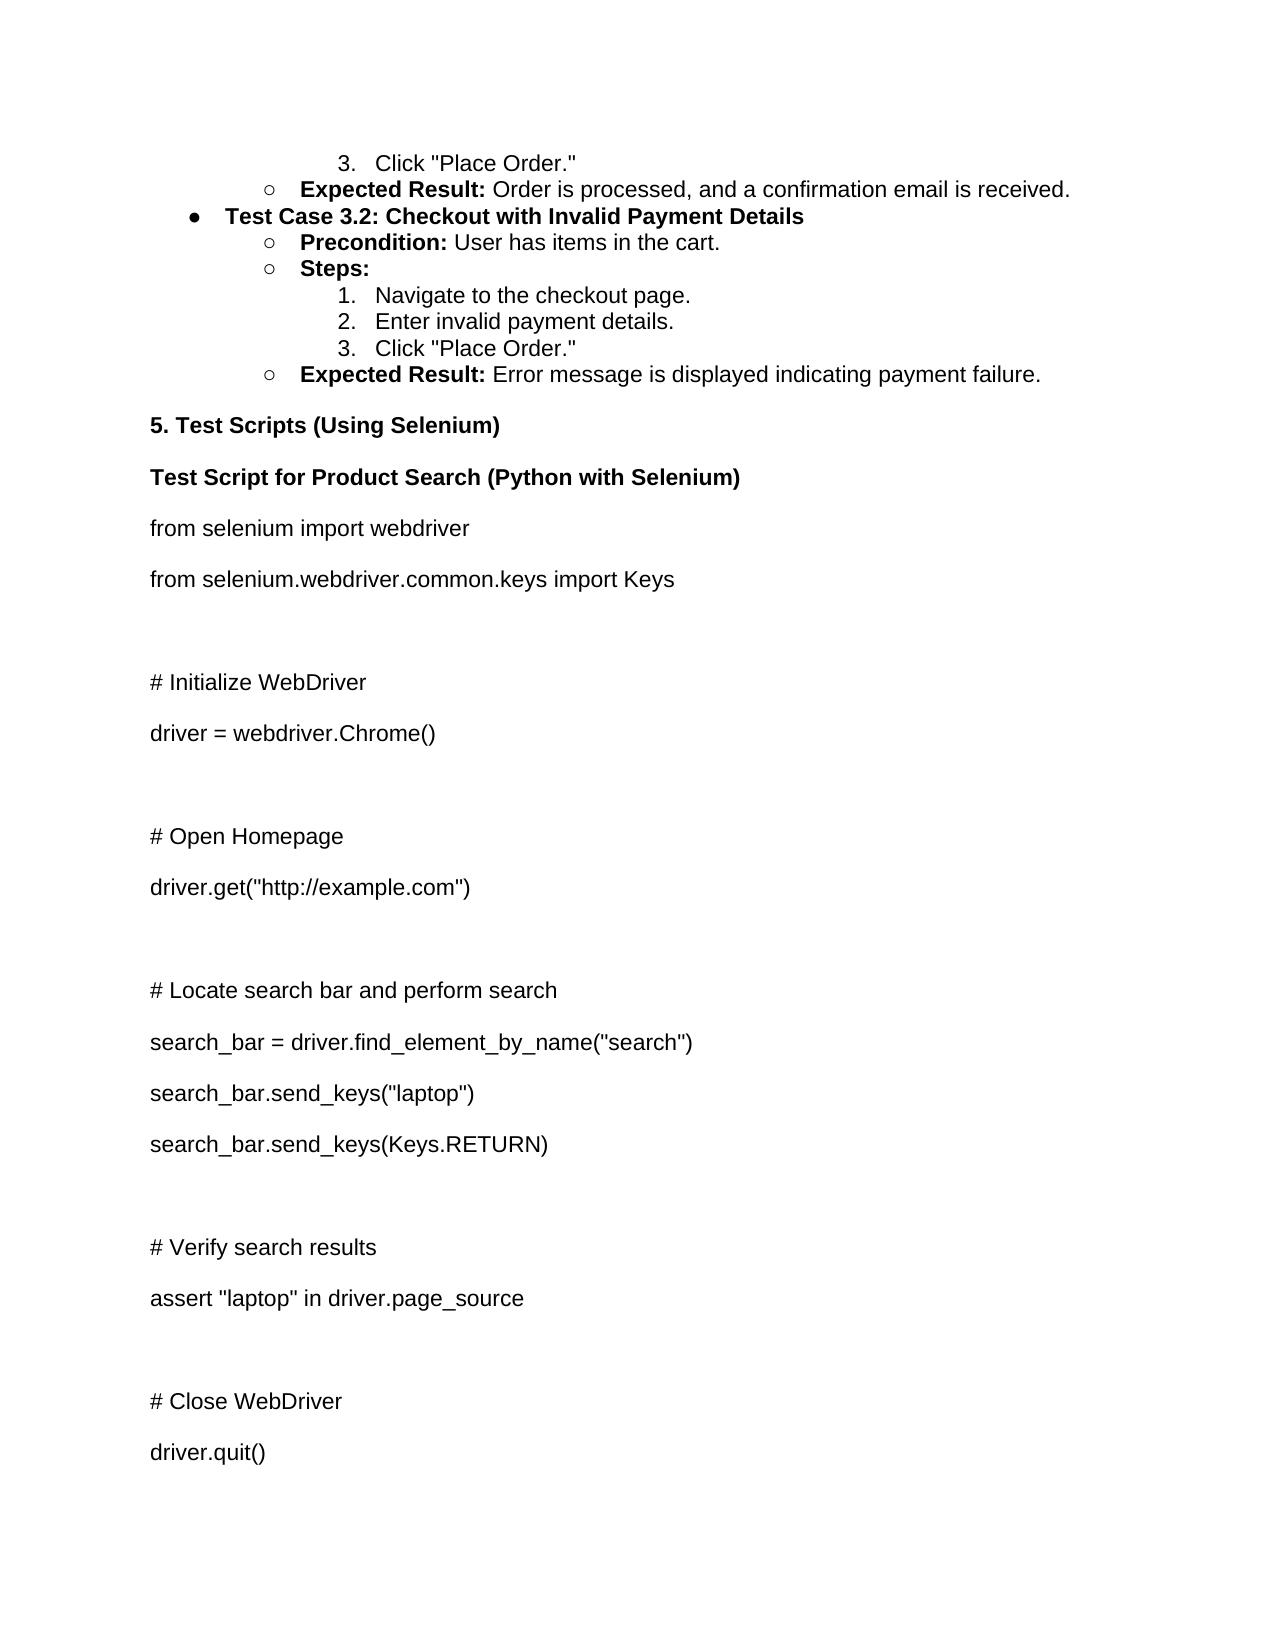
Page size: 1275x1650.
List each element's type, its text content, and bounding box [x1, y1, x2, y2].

list Steps: [262, 255, 1125, 282]
text search_bar.send_keys("laptop") [150, 1080, 1125, 1106]
text driver = webdriver.Chrome() [150, 720, 1125, 747]
text # Close WebDriver [150, 1388, 1125, 1414]
list Click "Place Order." [337, 334, 1125, 361]
list Expected Result: Error message is displayed indicating payment failure. [262, 361, 1125, 387]
text # Verify search results [150, 1234, 1125, 1260]
text Test Script for Product Search (Python with Selenium) [150, 463, 1125, 490]
text driver.get("http://example.com") [150, 874, 1125, 901]
text # Initialize WebDriver [150, 669, 1125, 695]
list Test Case 3.2: Checkout with Invalid Payment Details [187, 203, 1125, 229]
text search_bar = driver.find_element_by_name("search") [150, 1028, 1125, 1055]
list Expected Result: Order is processed, and a confirmation email is received. [262, 176, 1125, 203]
text assert "laptop" in driver.page_source [150, 1285, 1125, 1312]
list Click "Place Order." [337, 150, 1125, 176]
text # Open Homepage [150, 823, 1125, 849]
text driver.quit() [150, 1439, 1125, 1466]
text from selenium.webdriver.common.keys import Keys [150, 566, 1125, 593]
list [262, 229, 1125, 255]
text from selenium import webdriver [150, 515, 1125, 541]
subtitle 5. Test Scripts (Using Selenium) [150, 412, 1125, 438]
list Navigate to the checkout page. [337, 282, 1125, 308]
text search_bar.send_keys(Keys.RETURN) [150, 1131, 1125, 1157]
list Enter invalid payment details. [337, 308, 1125, 334]
text # Locate search bar and perform search [150, 977, 1125, 1003]
